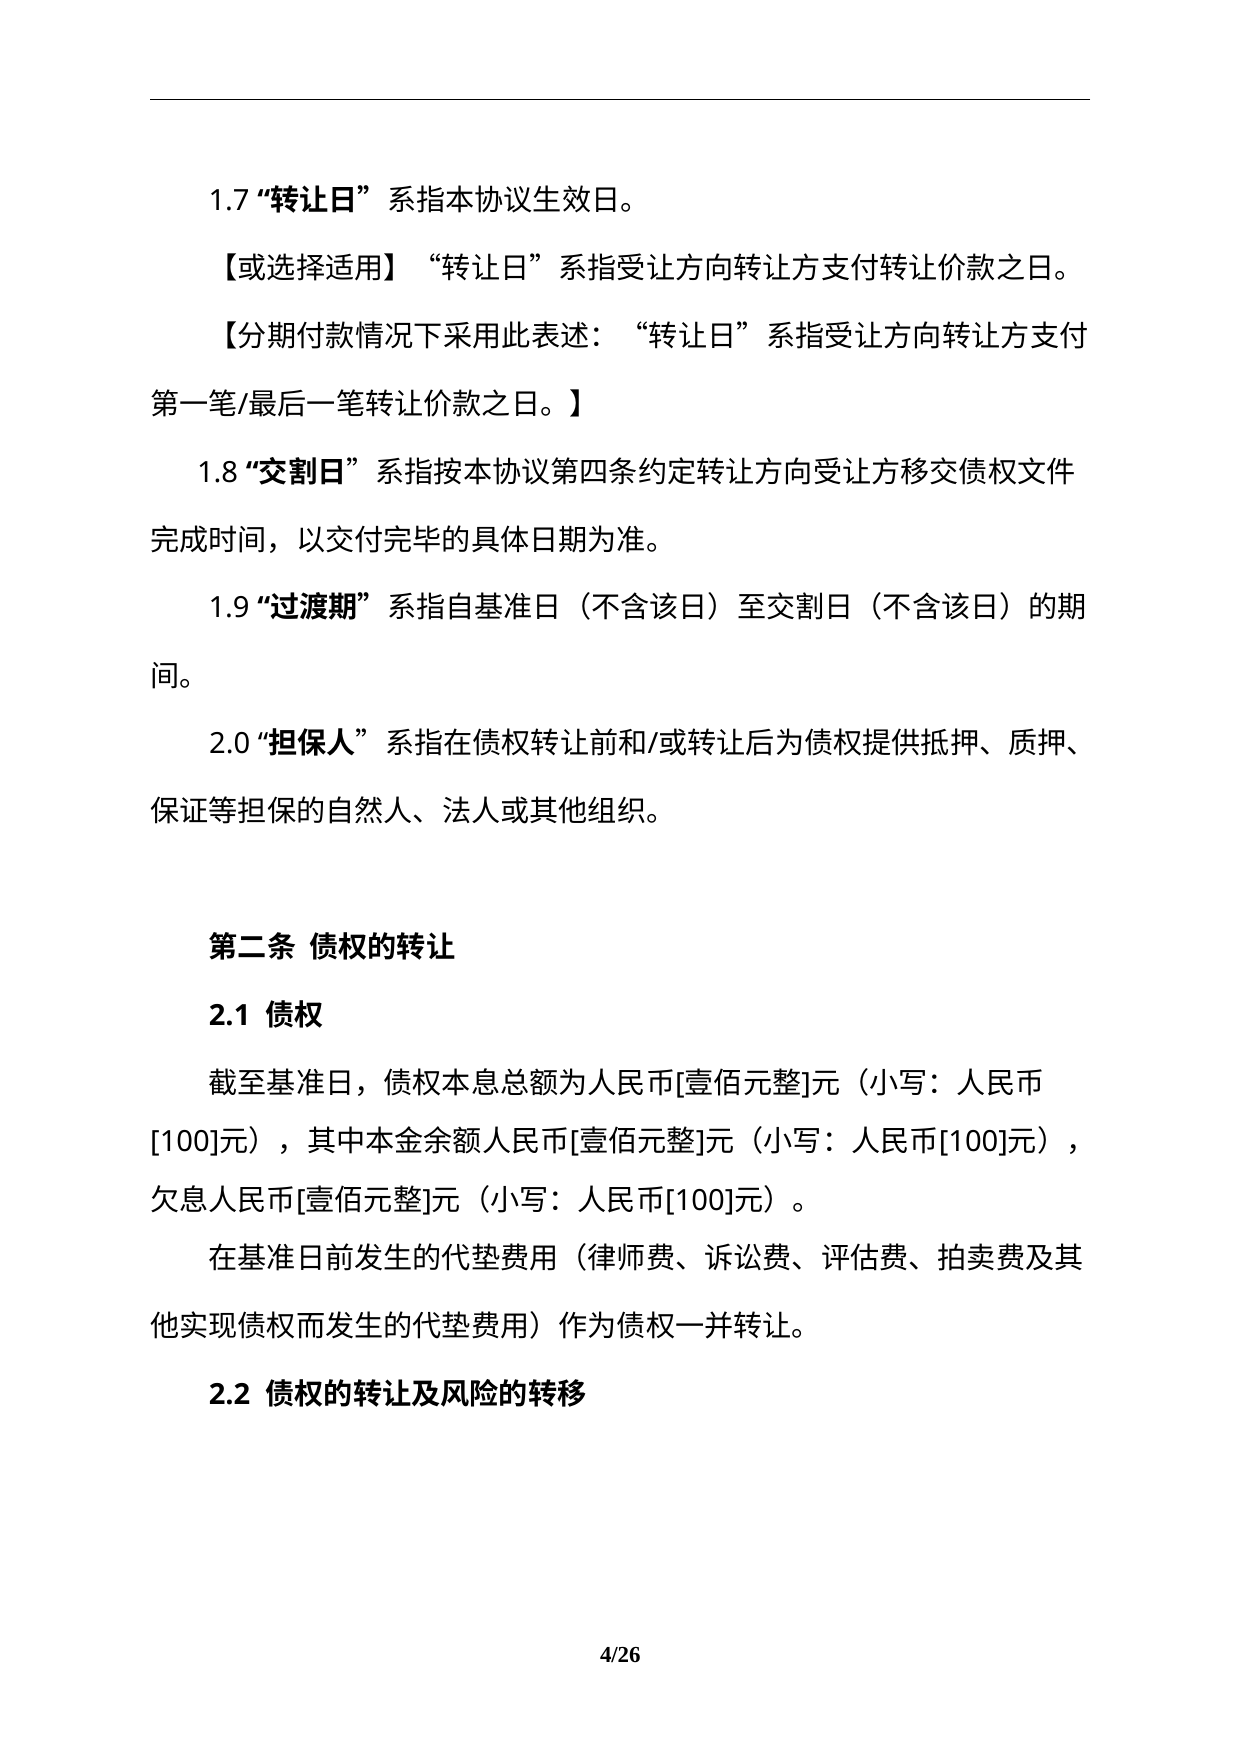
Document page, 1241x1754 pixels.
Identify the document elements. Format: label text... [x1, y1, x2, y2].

text 2.2 债权的转让及风险的转移 [150, 1358, 1090, 1426]
text 1.7 “转让日”系指本协议生效日。 [150, 164, 1090, 232]
text 截至基准日，债权本息总额为人民币[壹佰元整]元（小写：人民币[100]元），其中本金余额人民币[壹佰元整]元（小写：人民币[100]元），欠息人民币[壹佰元整]元（小写：人民币[100]元）。 [150, 1047, 1099, 1222]
text 在基准日前发生的代垫费用（律师费、诉讼费、评估费、拍卖费及其他实现债权而发生的代垫费用）作为债权一并转让。 [150, 1222, 1090, 1358]
text 【分期付款情况下采用此表述：“转让日”系指受让方向转让方支付第一笔/最后一笔转让价款之日。】 [150, 300, 1090, 436]
text 2.0 “担保人”系指在债权转让前和/或转让后为债权提供抵押、质押、保证等担保的自然人、法人或其他组织。 [150, 707, 1090, 843]
text 【或选择适用】“转让日”系指受让方向转让方支付转让价款之日。 [150, 232, 1090, 300]
text 第二条 债权的转让 [150, 911, 1090, 979]
text 1.8 “交割日”系指按本协议第四条约定转让方向受让方移交债权文件完成时间，以交付完毕的具体日期为准。 [150, 436, 1090, 571]
text 2.1 债权 [150, 979, 1090, 1047]
text 1.9 “过渡期”系指自基准日（不含该日）至交割日（不含该日）的期间。 [150, 571, 1090, 707]
